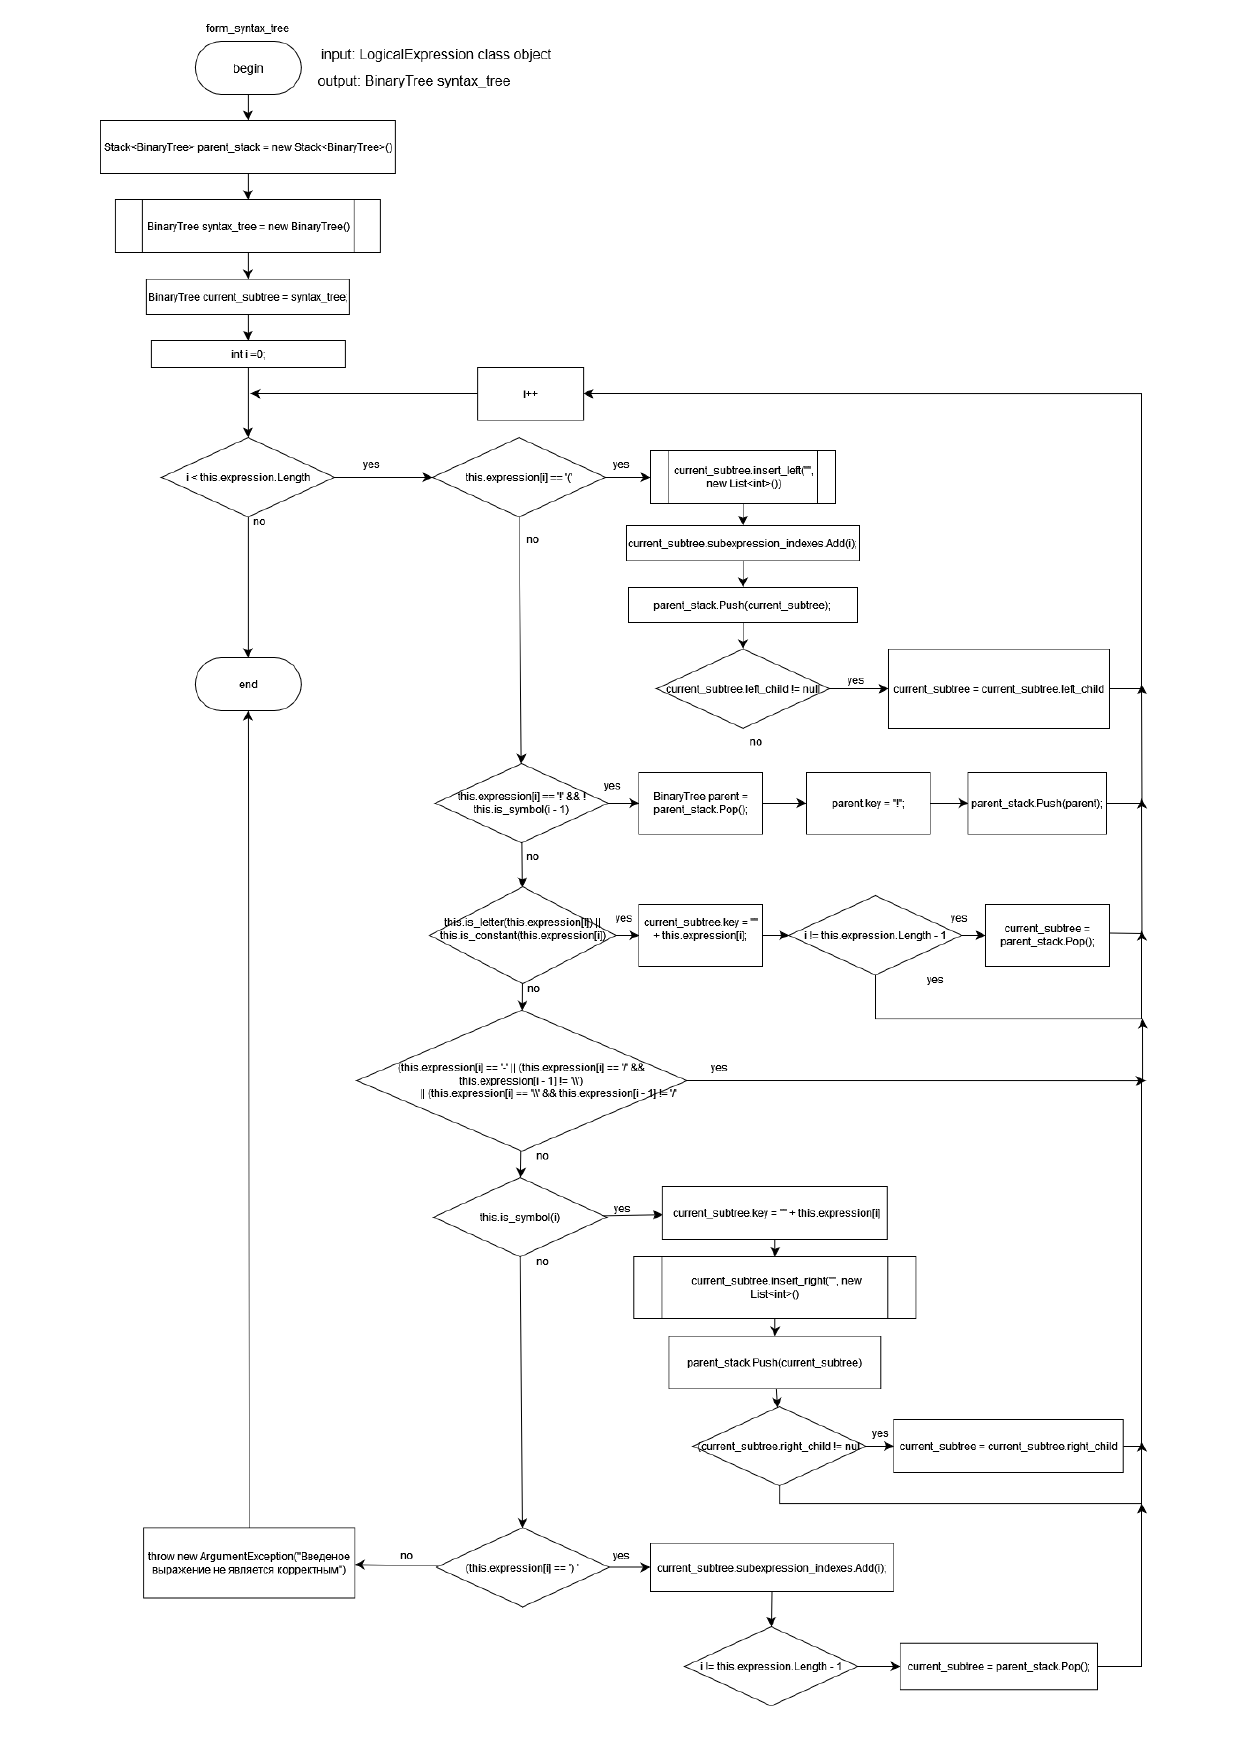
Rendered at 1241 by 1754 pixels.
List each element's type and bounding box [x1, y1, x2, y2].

picture [100, 14, 1155, 1706]
